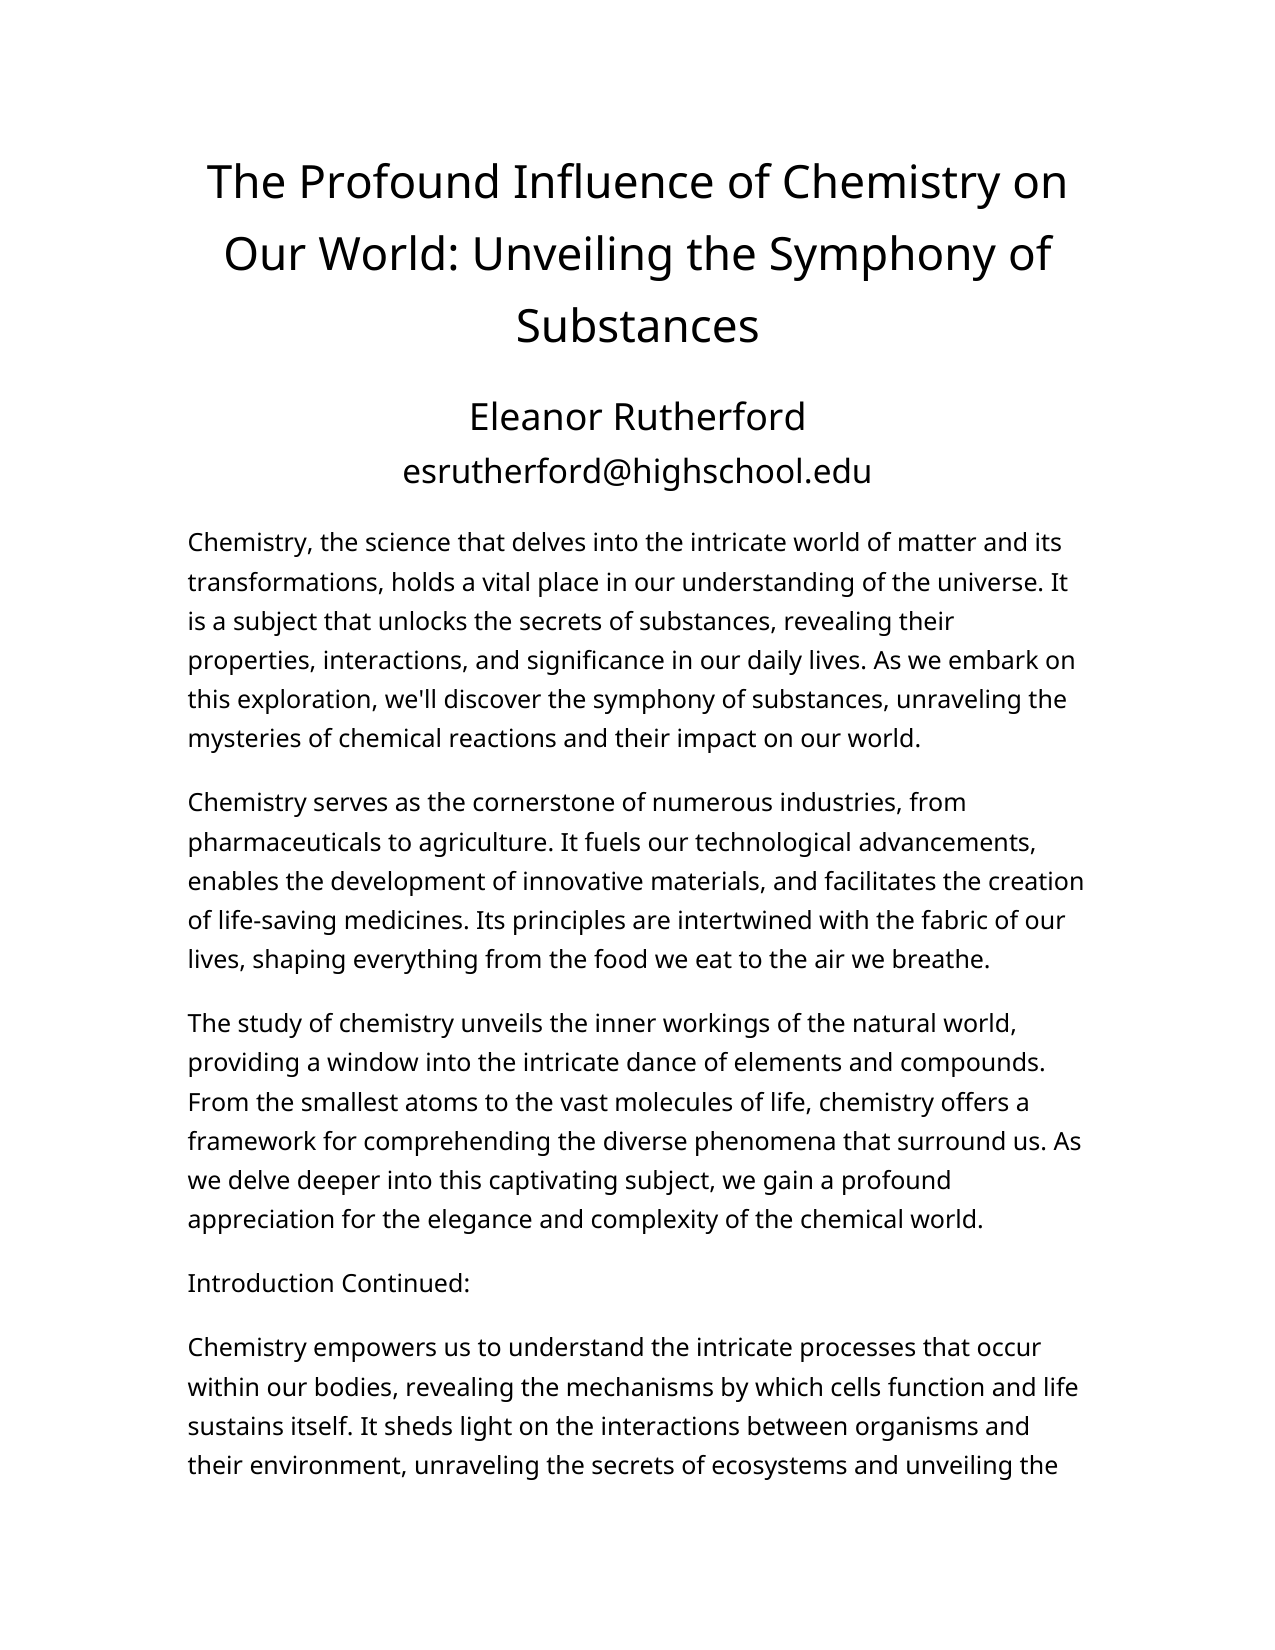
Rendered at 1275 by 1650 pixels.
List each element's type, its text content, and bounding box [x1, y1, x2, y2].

text The study of chemistry unveils the inner workings of the natural world, providing a window into the intricate dance of elements and compounds. From the smallest atoms to the vast molecules of life, chemistry offers a framework for comprehending the diverse phenomena that surround us. As we delve deeper into this captivating subject, we gain a profound appreciation for the elegance and complexity of the chemical world. [187, 1006, 1087, 1236]
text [187, 1330, 1087, 1482]
text The Profound Influence of Chemistry on Our World: Unveiling the Symphony of Substances [187, 150, 1087, 356]
text Chemistry, the science that delves into the intricate world of matter and its transformations, holds a vital place in our understanding of the universe. It is a subject that unlocks the secrets of substances, revealing their properties, interactions, and significance in our daily lives. As we embark on this exploration, we'll discover the symphony of substances, unraveling the mysteries of chemical reactions and their impact on our world. [187, 525, 1087, 755]
text Eleanor Rutherford esrutherford@highschool.edu [187, 390, 1087, 493]
text Chemistry serves as the cornerstone of numerous industries, from pharmaceuticals to agriculture. It fuels our technological advancements, enables the development of innovative materials, and facilitates the creation of life-saving medicines. Its principles are intertwined with the fabric of our lives, shaping everything from the food we eat to the air we breathe. [187, 785, 1087, 976]
text Introduction Continued: [187, 1266, 1087, 1300]
